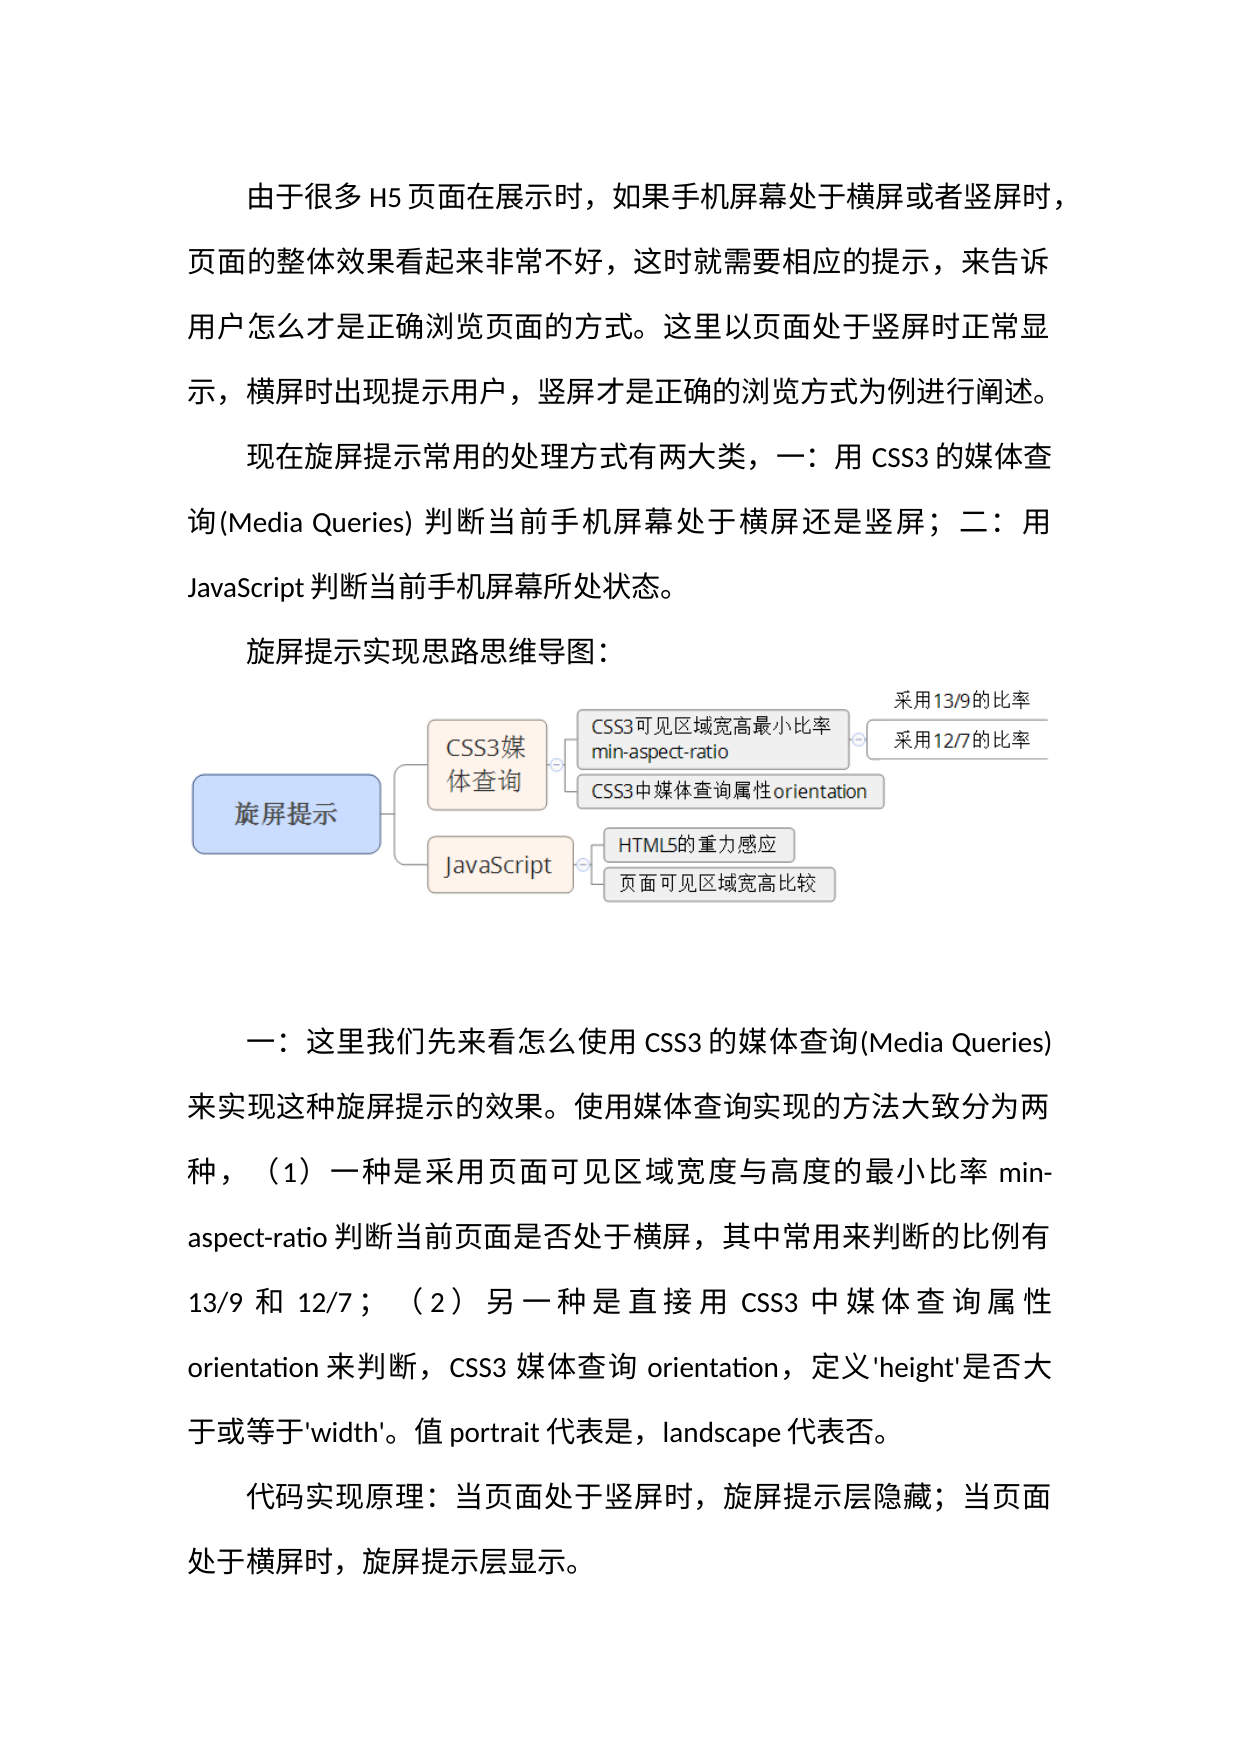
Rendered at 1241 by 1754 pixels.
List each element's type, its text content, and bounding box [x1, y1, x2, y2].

text 一：这里我们先来看怎么使用CSS3的媒体查询(Media Queries)来实现这种旋屏提示的效果。使用媒体查询实现的方法大致分为两种，（1）一种是采用页面可见区域宽度与高度的最小比率min-aspect-ratio判断当前页面是否处于横屏，其中常用来判断的比例有13/9和12/7；（2）另一种是直接用CSS3中媒体查询属性orientation来判断，CSS3 媒体查询 orientation，定义'height'是否大于或等于'width'。值portrait代表是，landscape代表否。 [187, 1007, 1053, 1462]
text 旋屏提示实现思路思维导图： [187, 617, 1053, 682]
text 代码实现原理：当页面处于竖屏时，旋屏提示层隐藏；当页面处于横屏时，旋屏提示层显示。 [187, 1462, 1053, 1592]
text 现在旋屏提示常用的处理方式有两大类，一：用CSS3的媒体查询(Media Queries) 判断当前手机屏幕处于横屏还是竖屏；二：用JavaScript判断当前手机屏幕所处状态。 [187, 422, 1053, 617]
picture [187, 682, 1053, 912]
text 由于很多H5页面在展示时，如果手机屏幕处于横屏或者竖屏时，页面的整体效果看起来非常不好，这时就需要相应的提示，来告诉用户怎么才是正确浏览页面的方式。这里以页面处于竖屏时正常显示，横屏时出现提示用户，竖屏才是正确的浏览方式为例进行阐述。 [187, 162, 1053, 422]
